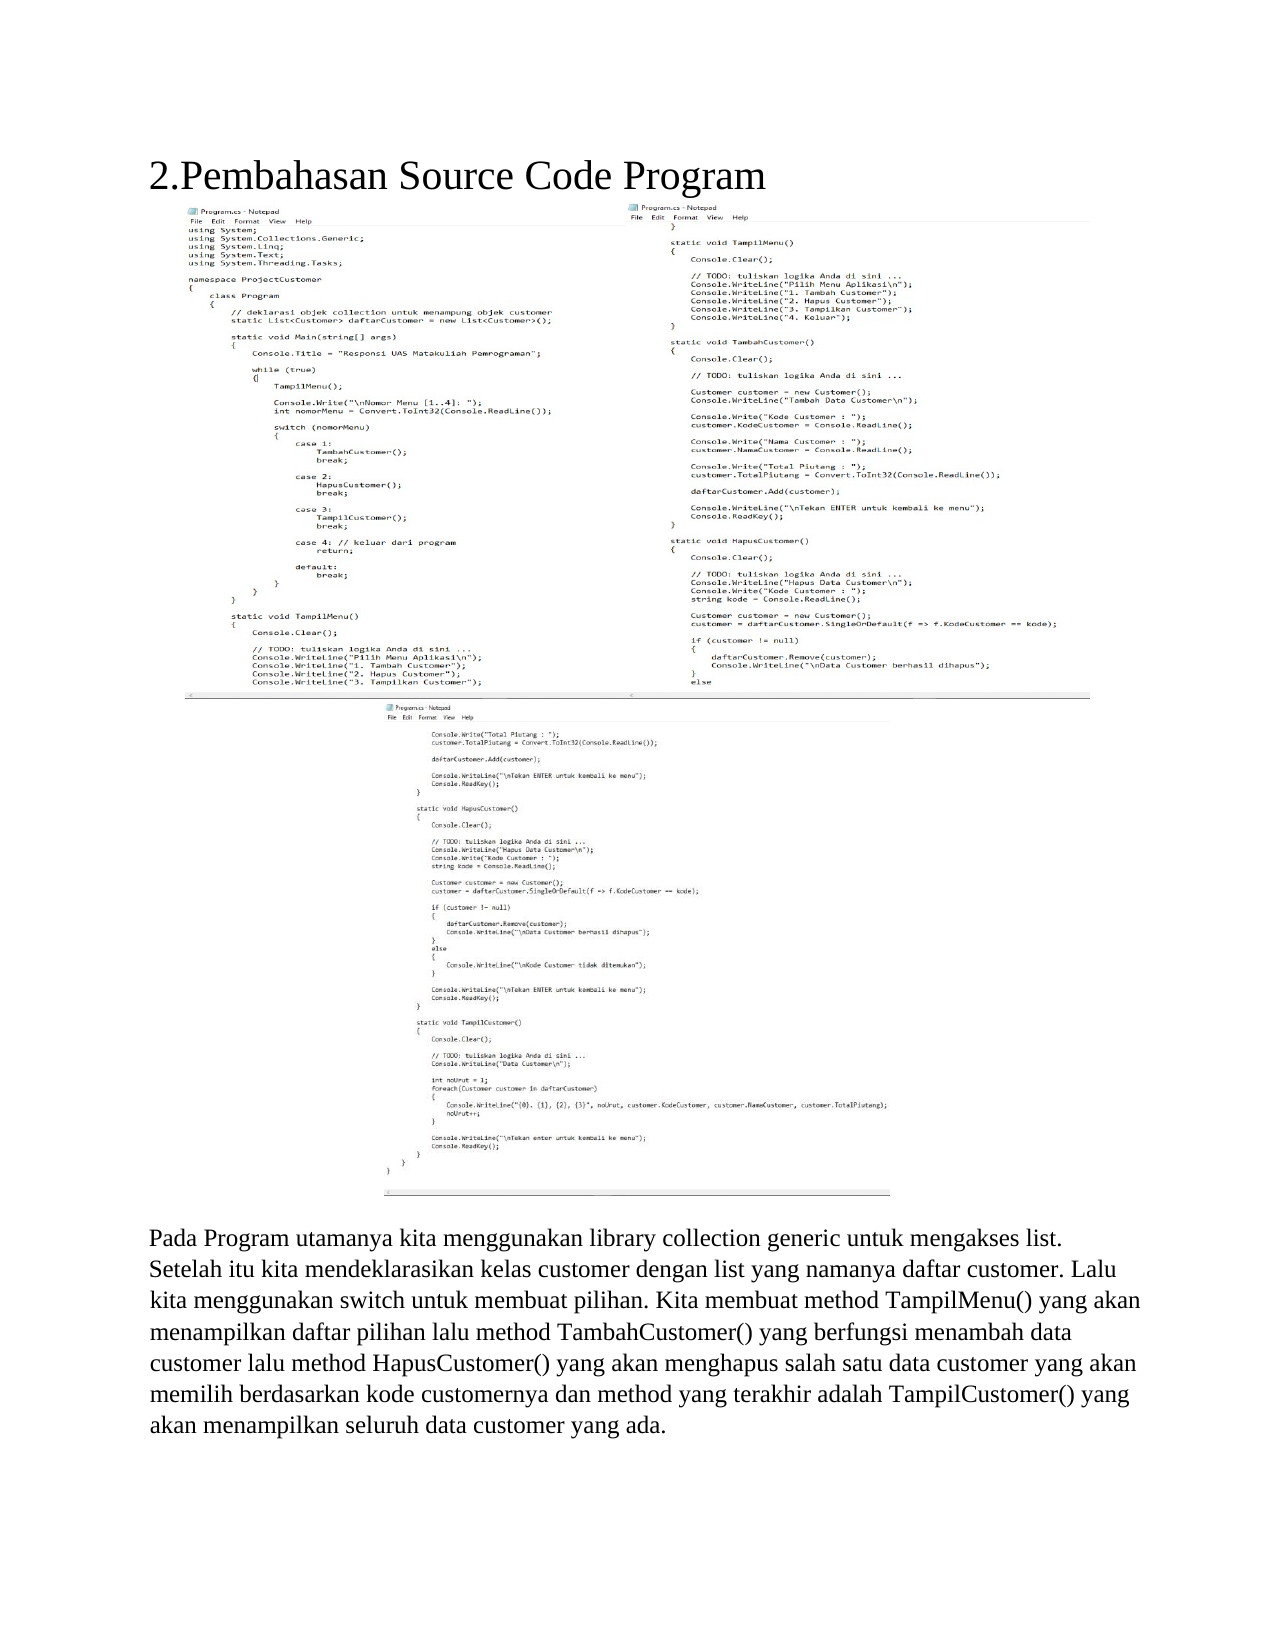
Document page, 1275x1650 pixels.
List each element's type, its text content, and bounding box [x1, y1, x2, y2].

picture [384, 702, 890, 1196]
text Pada Program utamanya kita menggunakan library collection generic untuk mengakses list. [148, 1223, 1151, 1251]
picture [185, 202, 1090, 699]
text Setelah itu kita mendeklarasikan kelas customer dengan list yang namanya daftar customer. Lalu kita menggunakan switch untuk membuat pilihan. Kita membuat method TampilMenu() yang akan menampilkan daftar pilihan lalu method TambahCustomer() yang berfungsi menambah data customer lalu method HapusCustomer() yang akan menghapus salah satu data customer yang akan memilih berdasarkan kode customernya dan method yang terakhir adalah TampilCustomer() yang akan menampilkan seluruh data customer yang ada. [148, 1254, 1151, 1439]
subtitle 2.Pembahasan Source Code Program [148, 151, 1151, 198]
